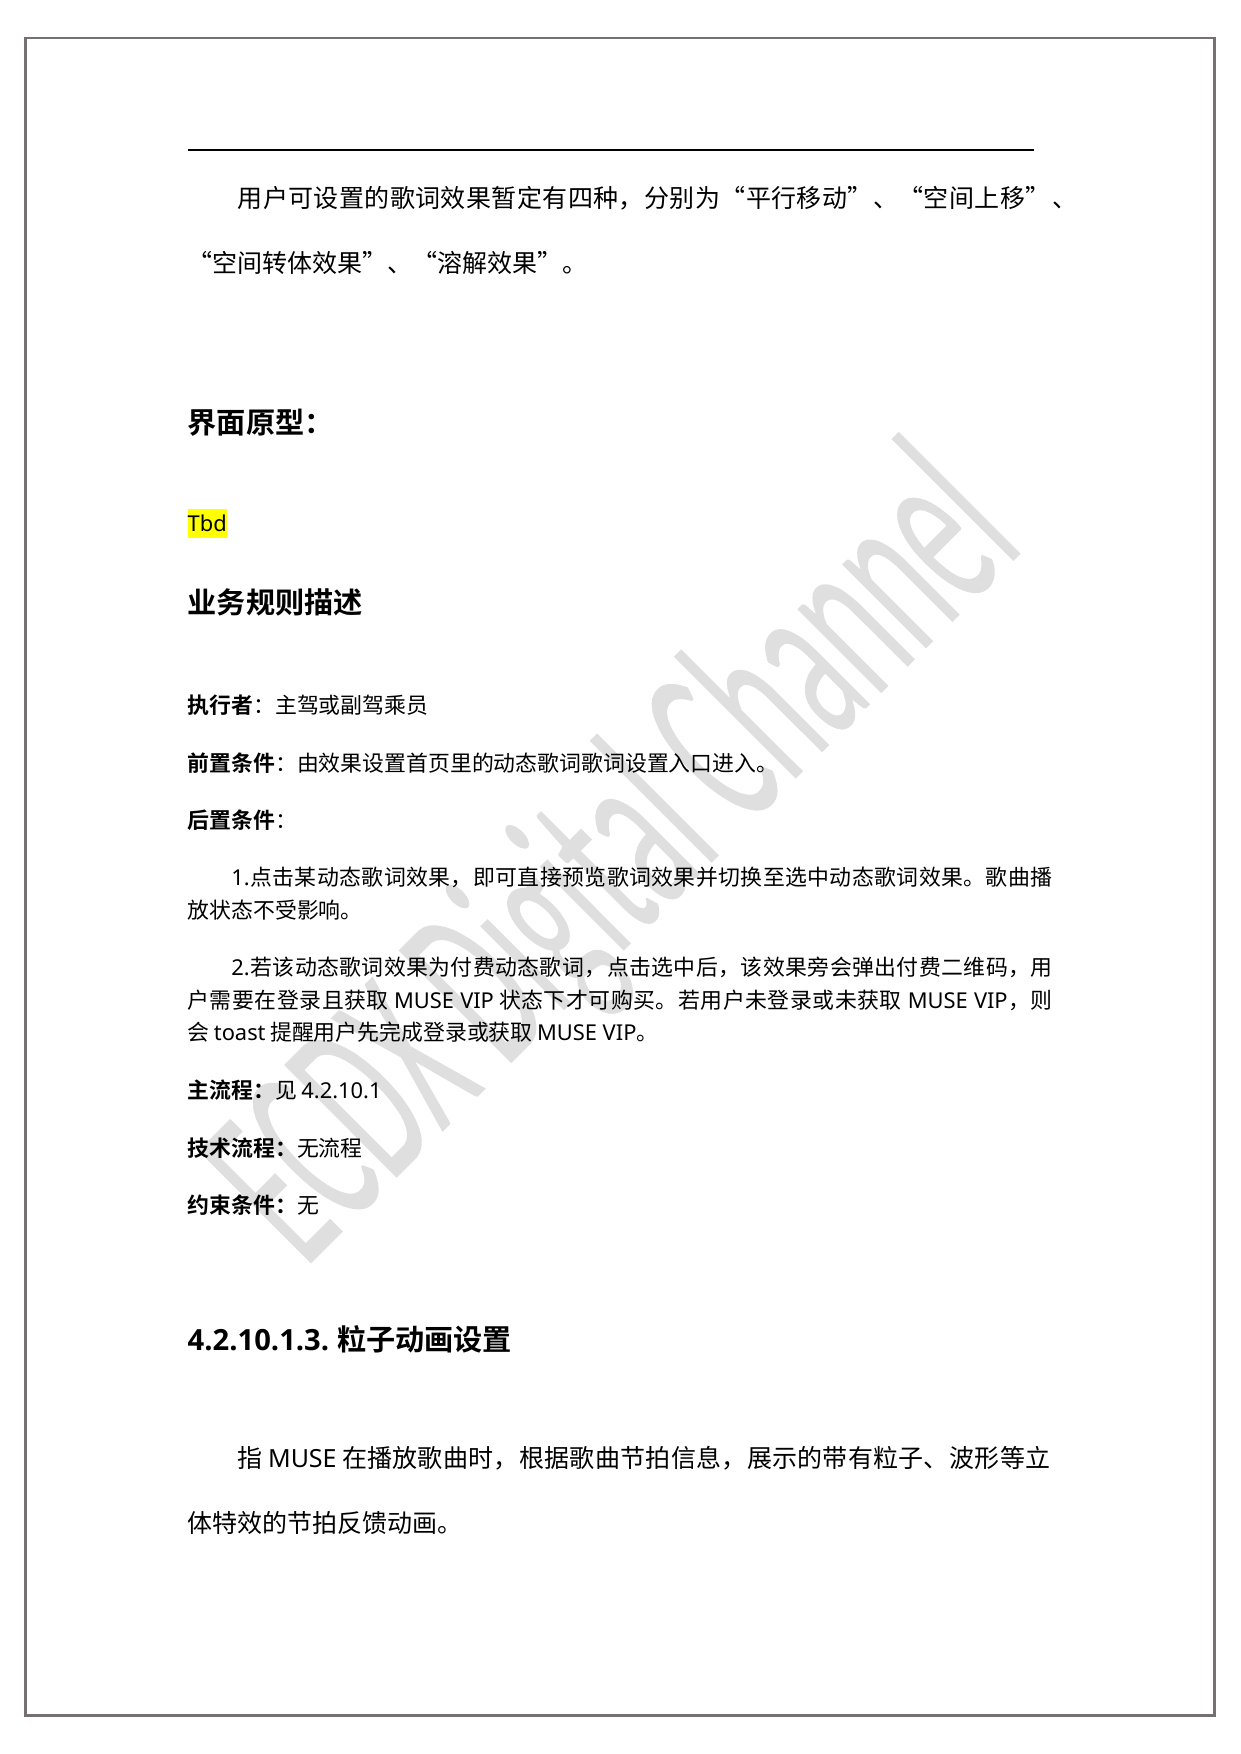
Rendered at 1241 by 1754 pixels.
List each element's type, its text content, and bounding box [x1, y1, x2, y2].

text 指MUSE在播放歌曲时，根据歌曲节拍信息，展示的带有粒子、波形等立体特效的节拍反馈动画。 [187, 1424, 1053, 1554]
text 用户可设置的歌词效果暂定有四种，分别为“平行移动”、“空间上移”、“空间转体效果”、“溶解效果”。 [187, 164, 1053, 294]
text 约束条件：无 [187, 1188, 1053, 1220]
subtitle 4.2.10.1.3. 粒子动画设置 [187, 1307, 1053, 1372]
text 执行者：主驾或副驾乘员 [187, 688, 1053, 720]
text 2.若该动态歌词效果为付费动态歌词，点击选中后，该效果旁会弹出付费二维码，用户需要在登录且获取MUSE VIP状态下才可购买。若用户未登录或未获取MUSE VIP，则会toast提醒用户先完成登录或获取MUSE VIP。 [187, 950, 1053, 1048]
text 技术流程：无流程 [187, 1130, 1053, 1163]
subtitle 界面原型： [187, 388, 1053, 453]
text 主流程：见4.2.10.1 [187, 1073, 1053, 1105]
text 前置条件：由效果设置首页里的动态歌词歌词设置入口进入。 [187, 745, 1053, 778]
text Tbd [187, 507, 1053, 539]
text 后置条件： [187, 803, 1053, 835]
subtitle 业务规则描述 [187, 569, 1053, 634]
text 1.点击某动态歌词效果，即可直接预览歌词效果并切换至选中动态歌词效果。歌曲播放状态不受影响。 [187, 860, 1053, 925]
